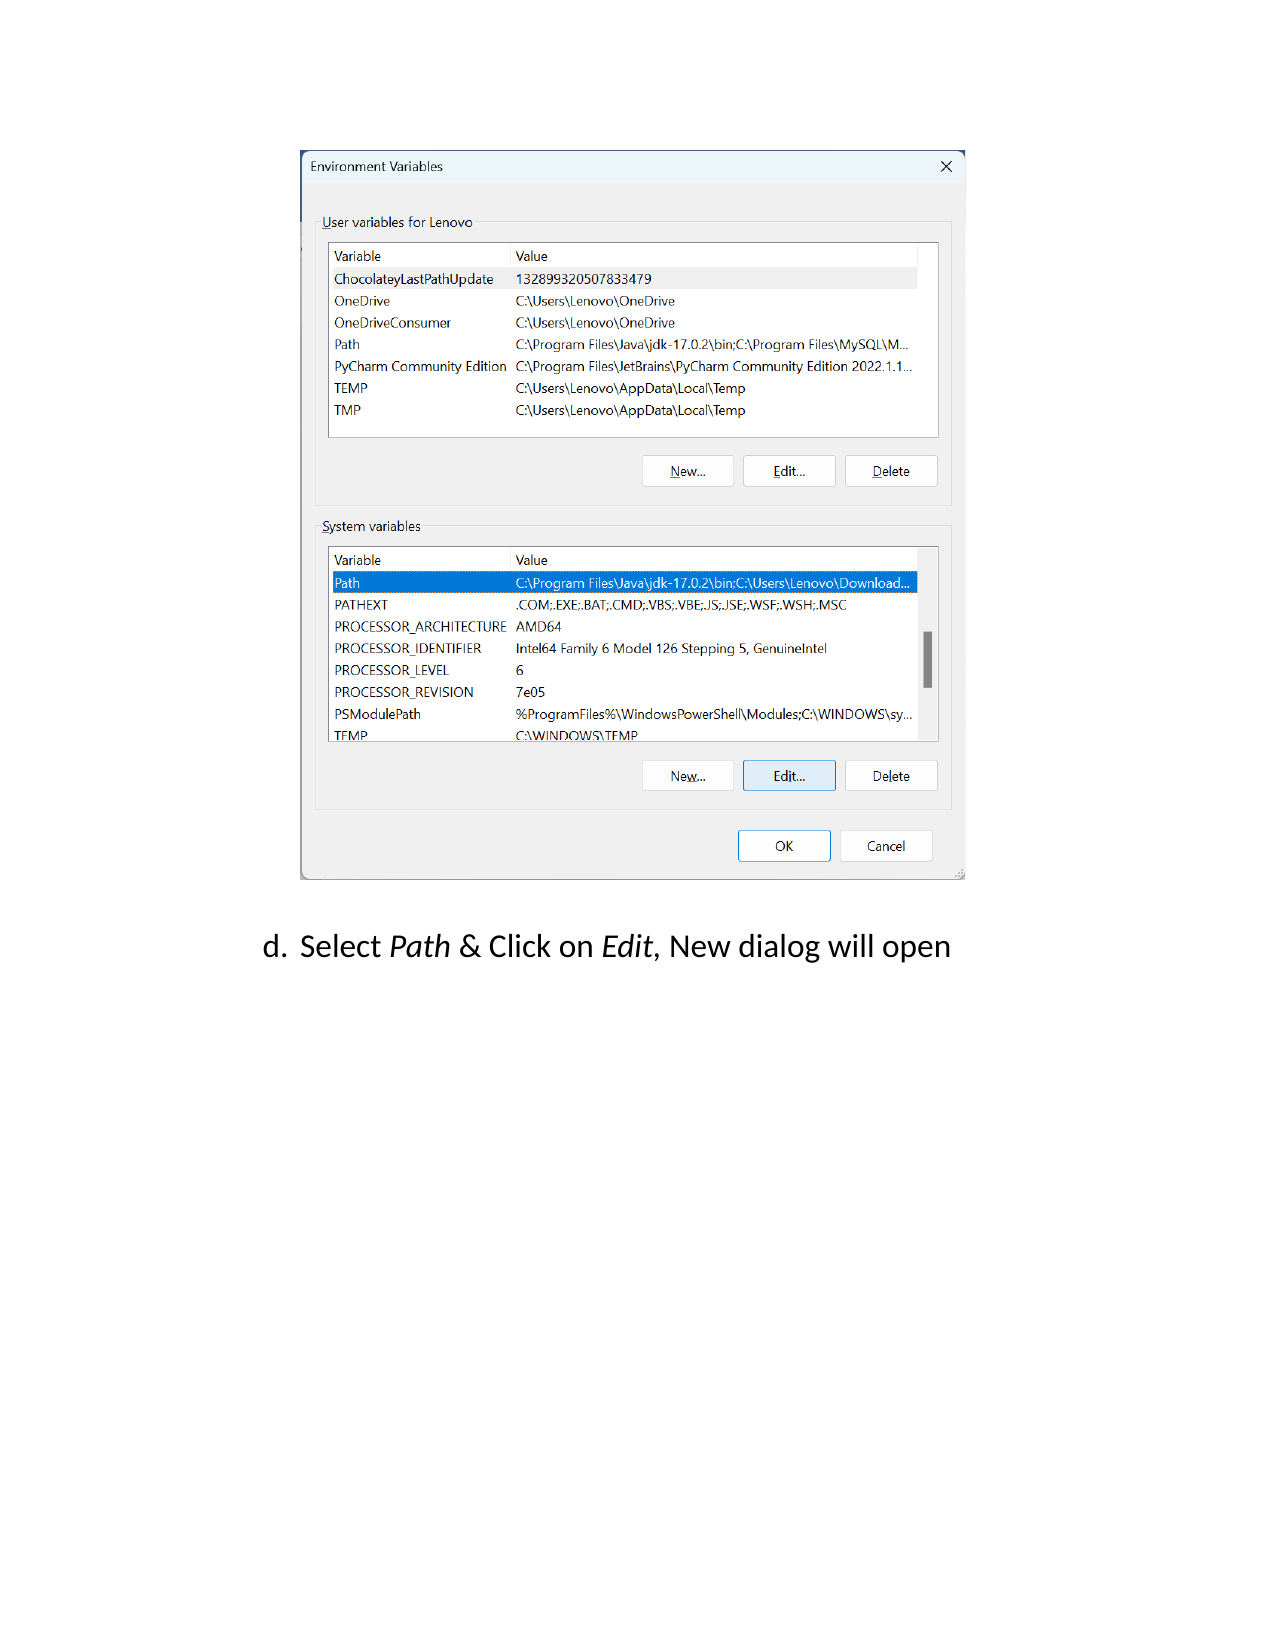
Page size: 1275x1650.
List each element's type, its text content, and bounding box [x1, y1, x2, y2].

list Select Path & Click on Edit, New dialog will open [262, 925, 1125, 966]
picture [300, 150, 966, 880]
